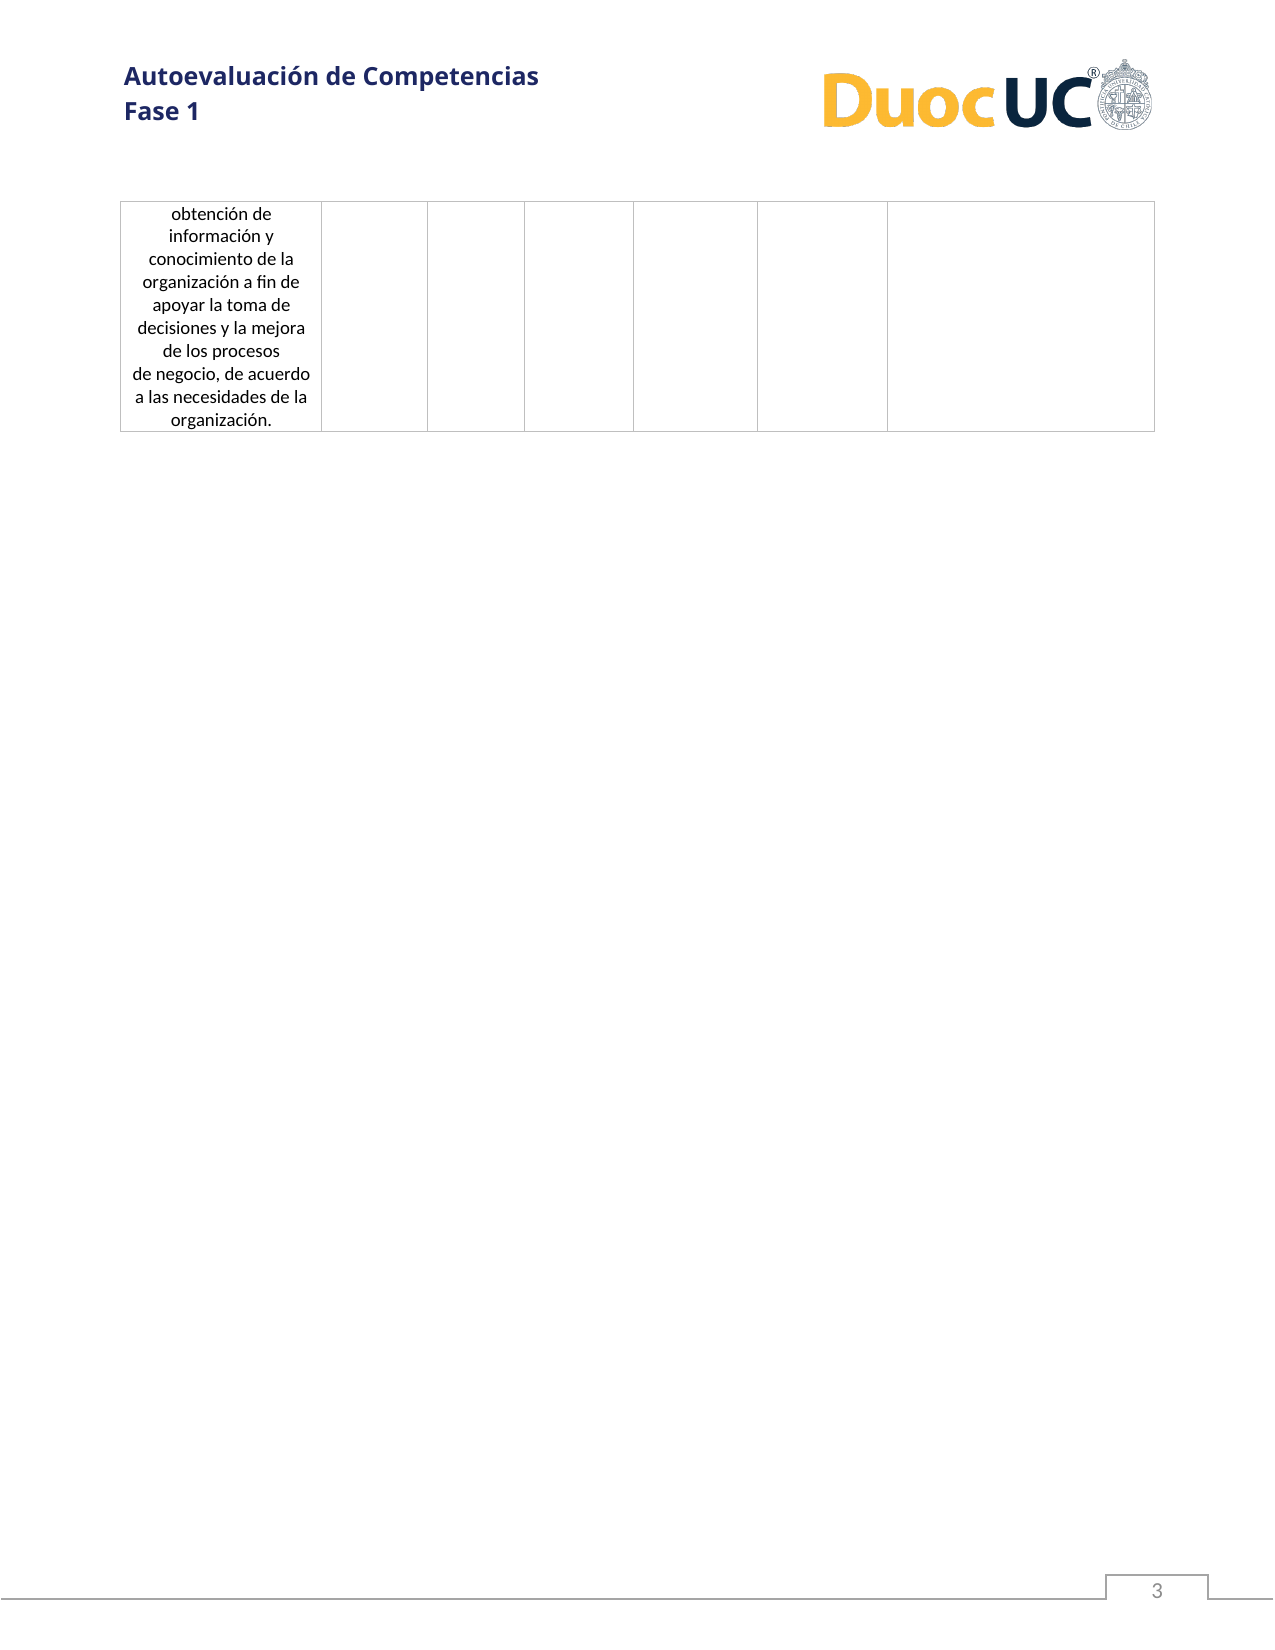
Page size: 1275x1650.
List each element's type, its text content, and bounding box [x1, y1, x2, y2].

table_cell [322, 202, 427, 431]
table_cell X [428, 202, 524, 431]
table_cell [888, 202, 1154, 431]
table_cell [634, 202, 757, 431]
table_cell [525, 202, 633, 431]
table_cell [758, 202, 887, 431]
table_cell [121, 202, 321, 431]
picture [824, 59, 1152, 130]
